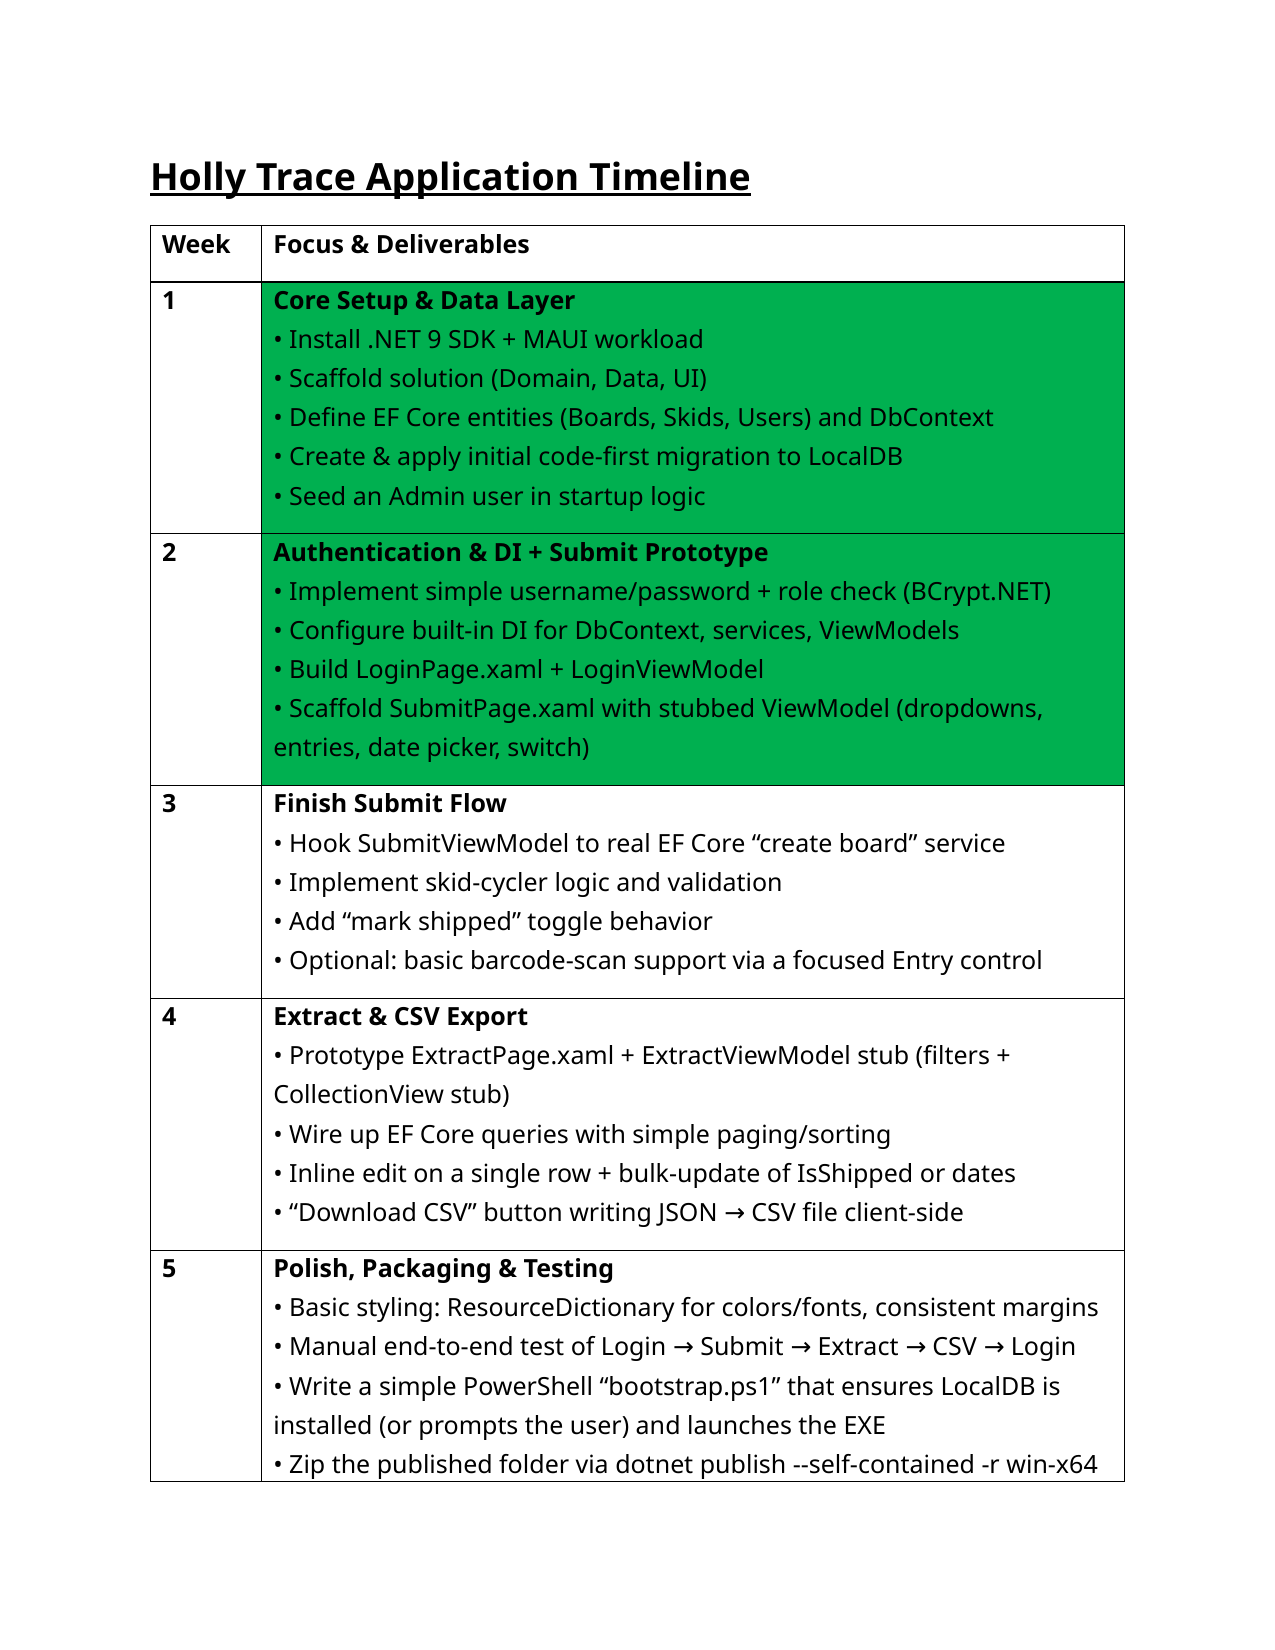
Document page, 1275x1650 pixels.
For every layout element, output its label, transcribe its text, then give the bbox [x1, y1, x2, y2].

table_header Focus & Deliverables [262, 226, 1124, 281]
table_cell Core Setup & Data Layer • Install .NET 9 SDK + MAUI workload • Scaffold solution (Domain, Data, UI) • Define EF Core entities (Boards, Skids, Users) and DbContext • Create & apply initial code-first migration to LocalDB • Seed an Admin user in startup logic [262, 283, 1124, 533]
table_cell 5 [151, 1251, 261, 1481]
table_cell Authentication & DI + Submit Prototype • Implement simple username/password + role check (BCrypt.NET) • Configure built-in DI for DbContext, services, ViewModels • Build LoginPage.xaml + LoginViewModel • Scaffold SubmitPage.xaml with stubbed ViewModel (dropdowns, entries, date picker, switch) [262, 534, 1124, 785]
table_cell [262, 1251, 1124, 1481]
table_cell 1 [151, 283, 261, 533]
table_cell Extract & CSV Export • Prototype ExtractPage.xaml + ExtractViewModel stub (filters + CollectionView stub) • Wire up EF Core queries with simple paging/sorting • Inline edit on a single row + bulk-update of IsShipped or dates • “Download CSV” button writing JSON → CSV file client-side [262, 999, 1124, 1250]
table_cell Finish Submit Flow • Hook SubmitViewModel to real EF Core “create board” service • Implement skid-cycler logic and validation • Add “mark shipped” toggle behavior • Optional: basic barcode-scan support via a focused Entry control [262, 786, 1124, 998]
table_cell 3 [151, 786, 261, 998]
table_cell 4 [151, 999, 261, 1250]
table_cell 2 [151, 534, 261, 785]
text Holly Trace Application Timeline [150, 150, 1125, 201]
table_header Week [151, 226, 261, 281]
